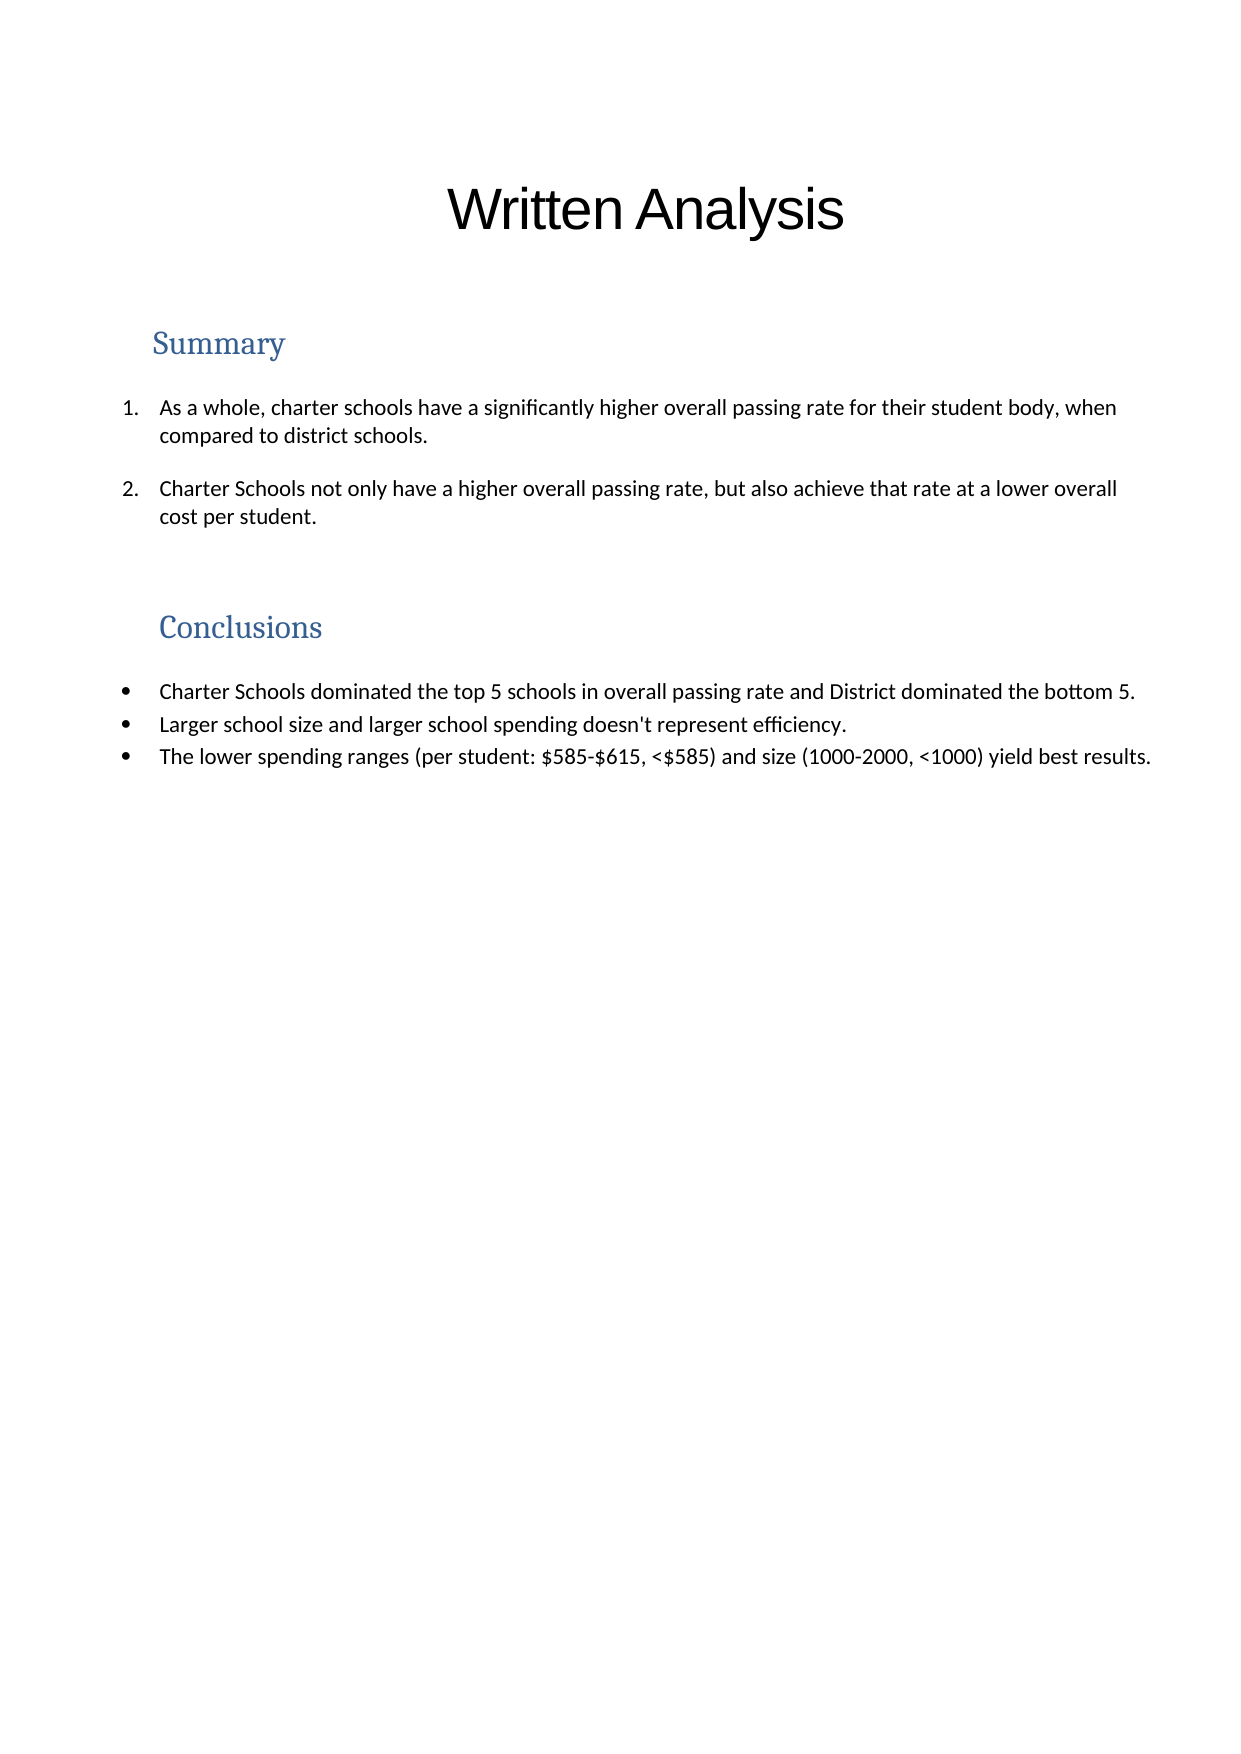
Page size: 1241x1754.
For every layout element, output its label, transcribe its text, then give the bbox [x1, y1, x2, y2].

list Charter Schools dominated the top 5 schools in overall passing rate and District dominated the bottom 5. [122, 677, 1162, 706]
title Written Analysis [131, 175, 1162, 242]
subtitle Conclusions [159, 608, 1162, 647]
list Larger school size and larger school spending doesn't represent efficiency. [122, 710, 1162, 738]
list Charter Schools not only have a higher overall passing rate, but also achieve that rate at a lower overall cost per student. [122, 474, 1162, 530]
subtitle Summary [131, 324, 1162, 363]
list As a whole, charter schools have a significantly higher overall passing rate for their student body, when compared to district schools. [122, 393, 1162, 449]
list The lower spending ranges (per student: $585-$615, <$585) and size (1000-2000, <1000) yield best results. [122, 742, 1162, 770]
